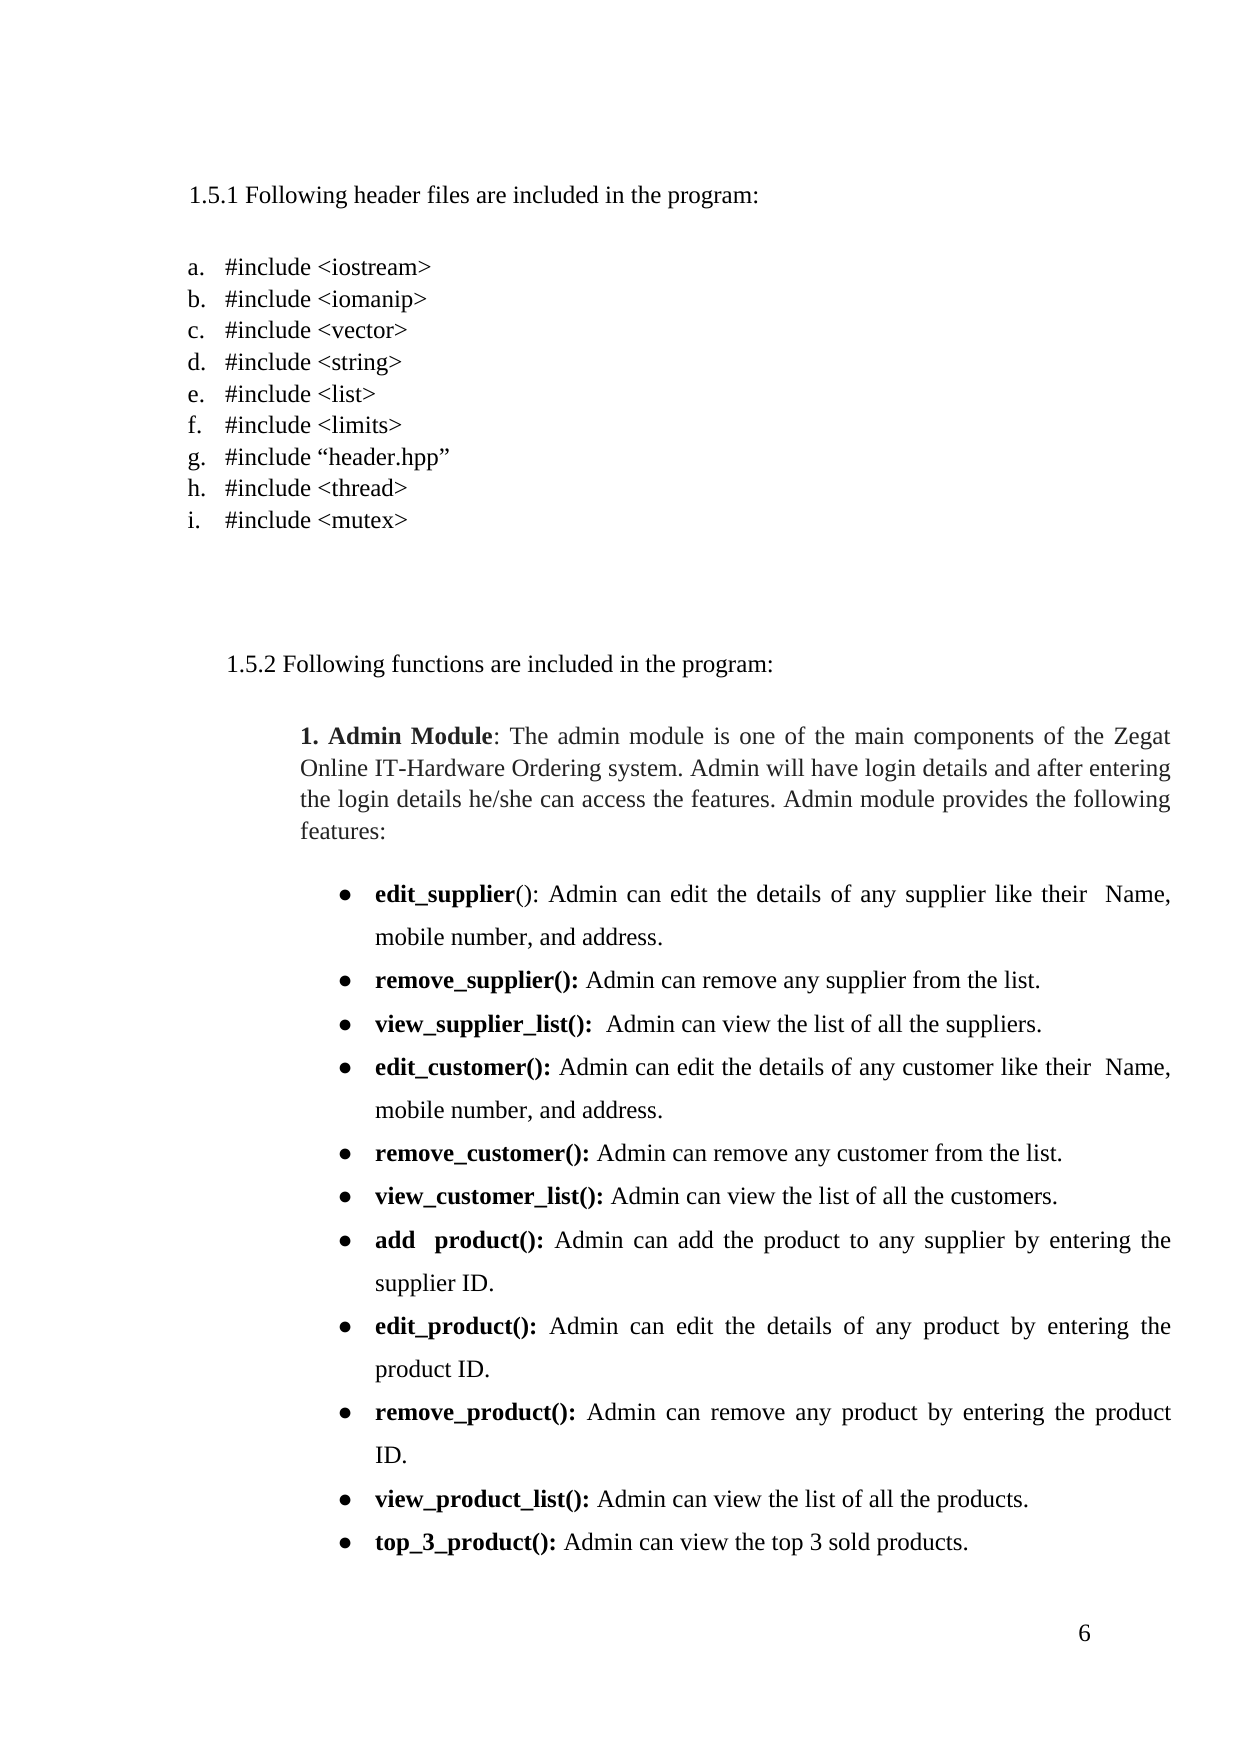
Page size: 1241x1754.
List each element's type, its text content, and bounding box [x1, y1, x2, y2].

list add product(): Admin can add the product to any supplier by entering the supplier ID. [337, 1224, 1172, 1297]
list #include <iomanip> [187, 284, 1091, 313]
list #include <mutex> [187, 505, 1091, 534]
list #include <vector> [187, 316, 1091, 344]
list edit_customer(): Admin can edit the details of any customer like their Name, mobile number, and address. [337, 1052, 1172, 1124]
text 1.5.2 Following functions are included in the program: [226, 649, 1091, 678]
list view_customer_list(): Admin can view the list of all the customers. [337, 1181, 1172, 1210]
text 1. Admin Module: The admin module is one of the main components of the Zegat Online IT-Hardware Ordering system. Admin will have login details and after entering the login details he/she can access the features. Admin module provides the following features: [300, 721, 1172, 753]
text 1.5.1 Following header files are included in the program: [188, 180, 1091, 209]
list remove_supplier(): Admin can remove any supplier from the list. [337, 965, 1172, 994]
list edit_product(): Admin can edit the details of any product by entering the product ID. [337, 1311, 1172, 1383]
list #include <thread> [187, 473, 1091, 502]
list #include <limits> [187, 410, 1091, 439]
list #include “header.hpp” [187, 442, 1091, 471]
list remove_product(): Admin can remove any product by entering the product ID. [337, 1397, 1172, 1469]
list #include <iostream> [187, 252, 1091, 281]
list remove_customer(): Admin can remove any customer from the list. [337, 1138, 1172, 1167]
list edit_supplier(): Admin can edit the details of any supplier like their Name, mobile number, and address. [337, 879, 1172, 951]
list #include <list> [187, 379, 1091, 407]
list view_product_list(): Admin can view the list of all the products. [337, 1484, 1172, 1512]
list #include <string> [187, 347, 1091, 376]
list top_3_product(): Admin can view the top 3 sold products. [337, 1527, 1172, 1556]
text 1. Admin Module: The admin module is one of the main components of the Zegat Online IT-Hardware Ordering system. Admin will have login details and after entering the login details he/she can access the features. Admin module provides the following features: [300, 813, 1172, 844]
list view_supplier_list(): Admin can view the list of all the suppliers. [337, 1008, 1172, 1037]
